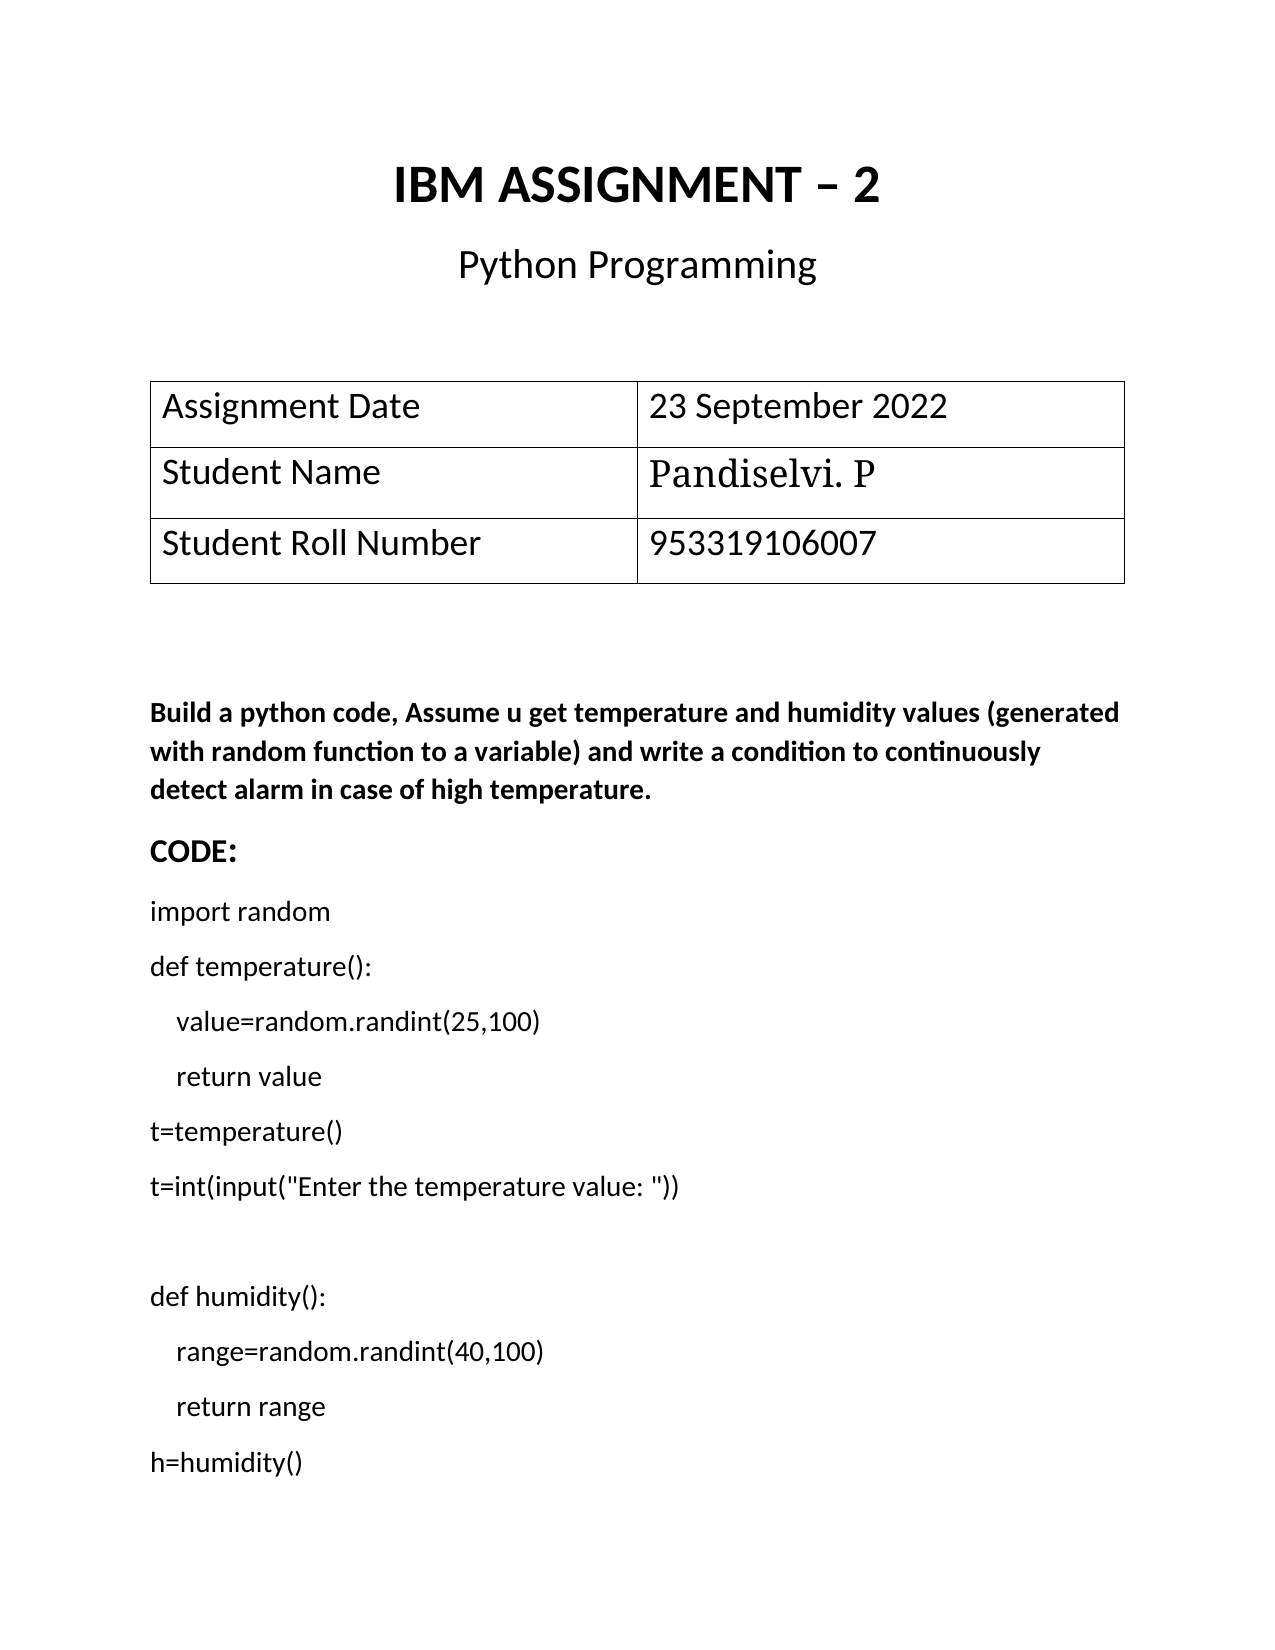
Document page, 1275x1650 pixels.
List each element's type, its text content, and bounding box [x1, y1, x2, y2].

table_header Assignment Date [151, 382, 637, 447]
text def humidity(): [150, 1278, 1125, 1314]
text range=random.randint(40,100) [150, 1333, 1125, 1369]
table_cell Student Name [151, 448, 637, 518]
table_cell Student Roll Number [151, 519, 637, 583]
text import random [150, 893, 1125, 928]
text t=int(input("Enter the temperature value: ")) [150, 1168, 1125, 1204]
text return range [150, 1388, 1125, 1424]
text CODE: [150, 826, 1125, 872]
text h=humidity() [150, 1444, 1125, 1479]
text IBM ASSIGNMENT – 2 [150, 150, 1125, 216]
text t=temperature() [150, 1113, 1125, 1149]
table_cell Pandiselvi. P [638, 448, 1124, 518]
text Build a python code, Assume u get temperature and humidity values (generated with random function to a variable) and write a condition to continuously detect alarm in case of high temperature. [150, 694, 1125, 807]
table_header 23 September 2022 [638, 382, 1124, 447]
text return value [150, 1058, 1125, 1093]
text Python Programming [150, 238, 1125, 289]
text value=random.randint(25,100) [150, 1003, 1125, 1038]
table_cell 953319106007 [638, 519, 1124, 583]
text def temperature(): [150, 948, 1125, 983]
